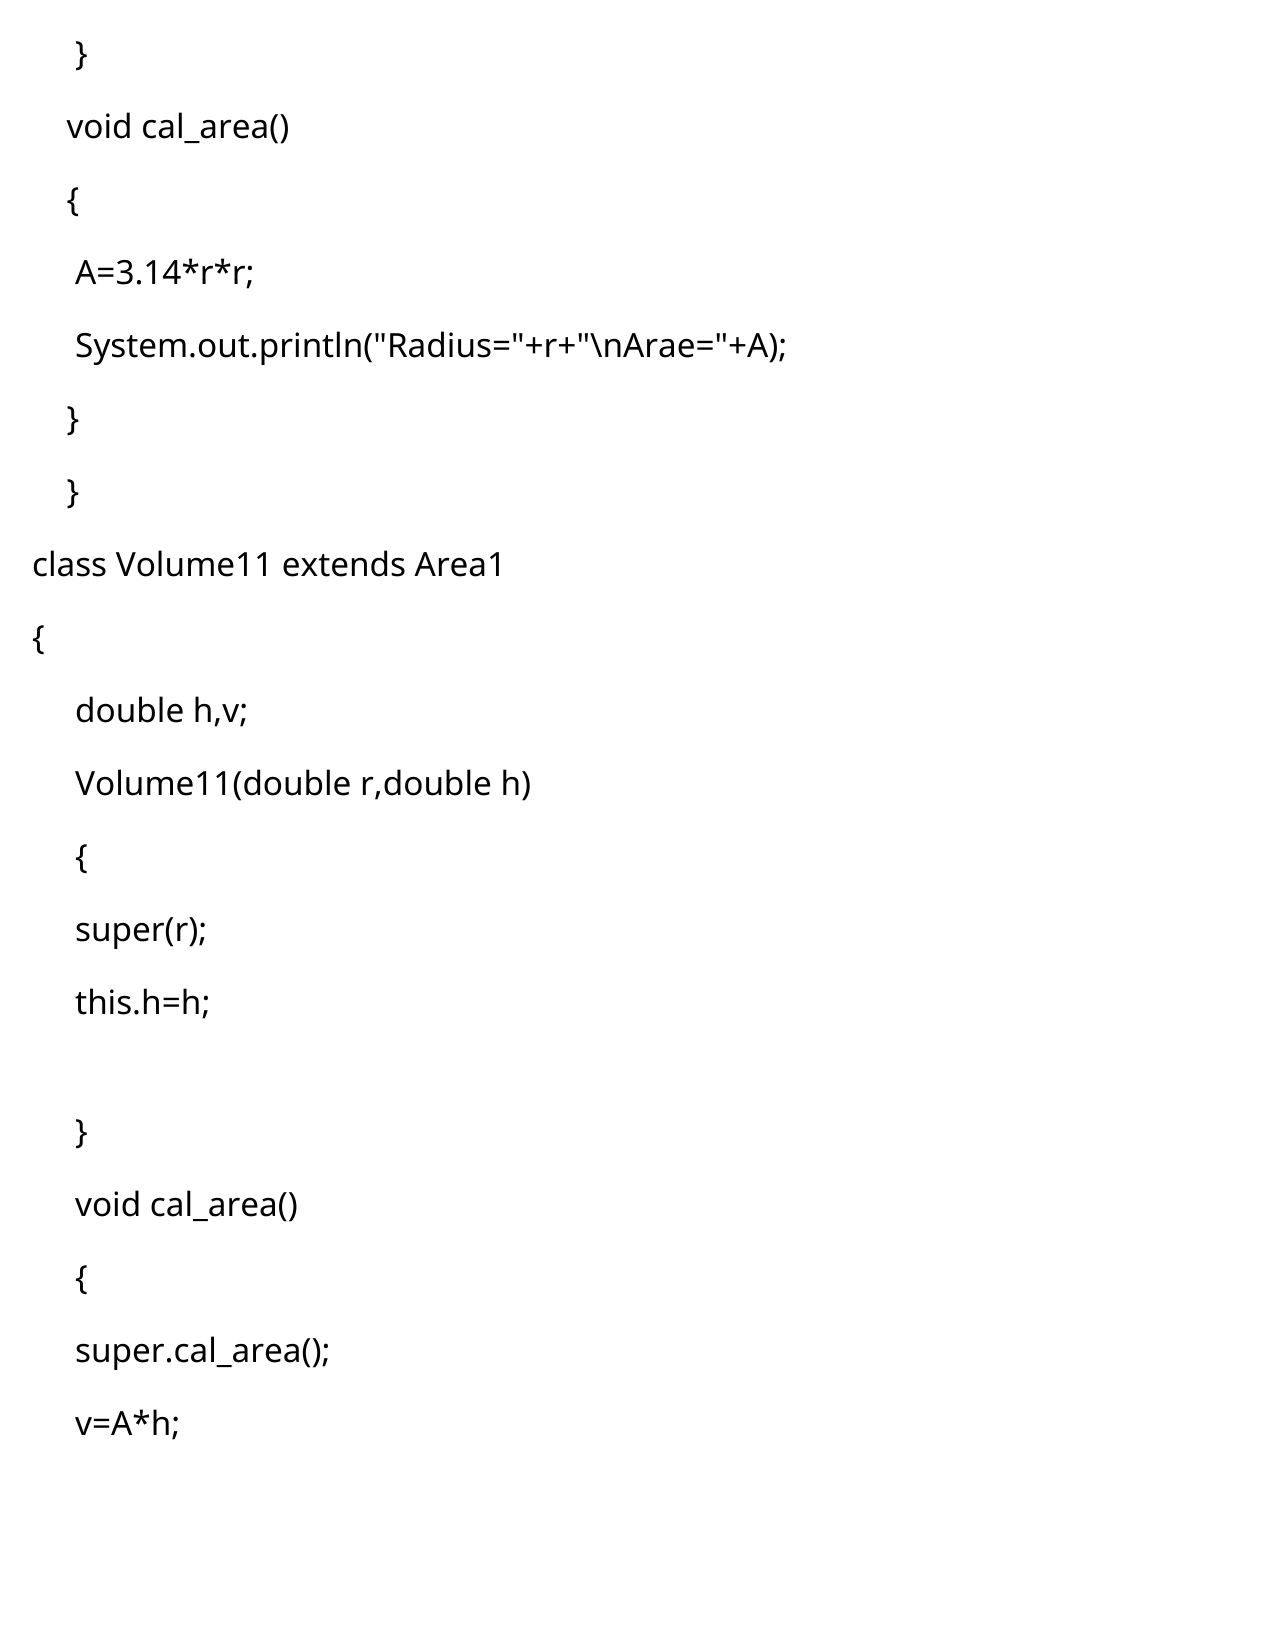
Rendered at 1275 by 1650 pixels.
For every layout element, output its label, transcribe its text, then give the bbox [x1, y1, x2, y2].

text } [32, 1107, 1125, 1153]
text void cal_area() [32, 103, 1125, 148]
text super(r); [32, 906, 1125, 951]
text } [32, 468, 1125, 513]
text { [32, 614, 1125, 659]
text { [32, 1253, 1125, 1299]
text super.cal_area(); [32, 1327, 1125, 1372]
text { [32, 176, 1125, 221]
text void cal_area() [32, 1181, 1125, 1226]
text Volume11(double r,double h) [32, 760, 1125, 805]
text } [32, 395, 1125, 440]
text v=A*h; [32, 1399, 1125, 1445]
text System.out.println("Radius="+r+"\nArae="+A); [32, 322, 1125, 367]
text this.h=h; [32, 979, 1125, 1024]
text } [32, 29, 1125, 75]
text class Volume11 extends Area1 [32, 541, 1125, 586]
text double h,v; [32, 687, 1125, 732]
text { [32, 833, 1125, 878]
text A=3.14*r*r; [32, 249, 1125, 294]
